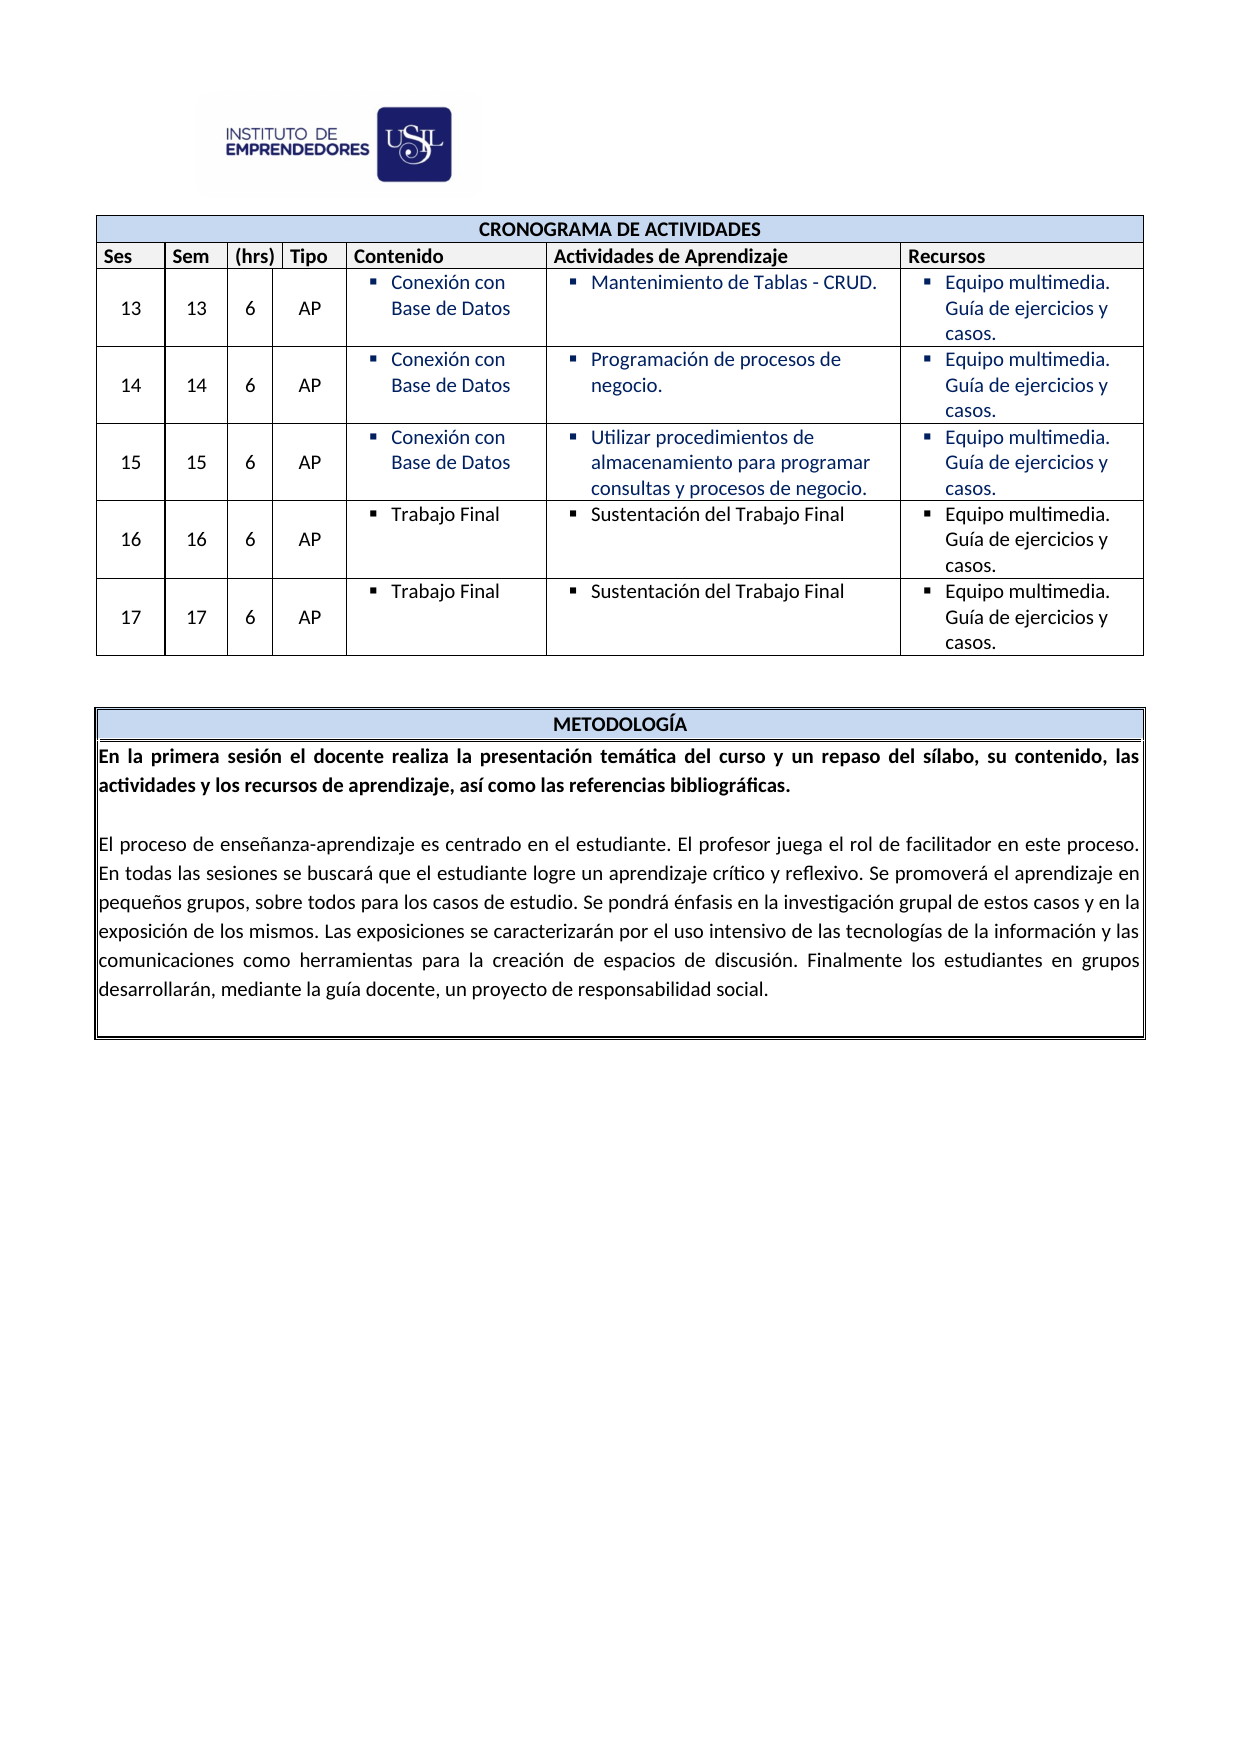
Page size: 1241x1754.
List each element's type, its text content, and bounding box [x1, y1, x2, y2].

table_cell AP [273, 579, 346, 655]
table_cell Sem [166, 243, 227, 268]
table_cell Actividades de Aprendizaje [547, 243, 900, 268]
table_cell Equipo multimedia. Guía de ejercicios y casos. [901, 347, 1143, 423]
table_cell Utilizar procedimientos de almacenamiento para programar consultas y procesos de negocio. [547, 424, 900, 500]
table_cell AP [273, 501, 346, 577]
table_cell 17 [97, 579, 164, 655]
table_cell 6 [228, 347, 272, 423]
table_cell Conexión con Base de Datos [347, 347, 546, 423]
table_cell Programación de procesos de negocio. [547, 347, 900, 423]
table_cell 16 [166, 501, 227, 577]
table_cell 6 [228, 579, 272, 655]
table_cell Equipo multimedia. Guía de ejercicios y casos. [901, 501, 1143, 577]
table_cell Sustentación del Trabajo Final [547, 501, 900, 577]
table_cell 6 [228, 269, 272, 346]
table_cell 14 [166, 347, 227, 423]
table_cell (hrs) [228, 243, 282, 268]
table_cell Contenido [347, 243, 546, 268]
table_header CRONOGRAMA DE ACTIVIDADES [97, 216, 1143, 242]
table_cell 15 [166, 424, 227, 500]
table_cell 13 [166, 269, 227, 346]
table_cell 6 [228, 501, 272, 577]
picture [207, 103, 471, 187]
table_cell 15 [97, 424, 164, 500]
table_cell En la primera sesión el docente realiza la presentación temática del curso y un repaso del sílabo, su contenido, las actividades y los recursos de aprendizaje, así como las referencias bibliográficas. El proceso de enseñanza-aprendizaje es centrado en el estudiante. El profesor juega el rol de facilitador en este proceso. En todas las sesiones se buscará que el estudiante logre un aprendizaje crítico y reflexivo. Se promoverá el aprendizaje en pequeños grupos, sobre todos para los casos de estudio. Se pondrá énfasis en la investigación grupal de estos casos y en la exposición de los mismos. Las exposiciones se caracterizarán por el uso intensivo de las tecnologías de la información y las comunicaciones como herramientas para la creación de espacios de discusión. Finalmente los estudiantes en grupos desarrollarán, mediante la guía docente, un proyecto de responsabilidad social. [98, 739, 1143, 1036]
table_cell Recursos [901, 243, 1143, 268]
table_cell Trabajo Final [347, 501, 546, 577]
table_cell AP [273, 269, 346, 346]
table_cell 16 [97, 501, 164, 577]
table_cell Conexión con Base de Datos [347, 269, 546, 346]
table_cell AP [273, 347, 346, 423]
table_cell Equipo multimedia. Guía de ejercicios y casos. [901, 579, 1143, 655]
table_cell 14 [97, 347, 164, 423]
table_cell 13 [97, 269, 164, 346]
table_cell Sustentación del Trabajo Final [547, 579, 900, 655]
table_cell Mantenimiento de Tablas - CRUD. [547, 269, 900, 346]
table_cell 17 [166, 579, 227, 655]
table_cell Ses [97, 243, 164, 268]
table_cell Equipo multimedia. Guía de ejercicios y casos. [901, 269, 1143, 346]
table_cell AP [273, 424, 346, 500]
table_header METODOLOGÍA [98, 710, 1143, 738]
table_cell Tipo [283, 243, 346, 268]
table_cell Equipo multimedia. Guía de ejercicios y casos. [901, 424, 1143, 500]
table_cell 6 [228, 424, 272, 500]
table_cell Trabajo Final [347, 579, 546, 655]
table_cell Conexión con Base de Datos [347, 424, 546, 500]
